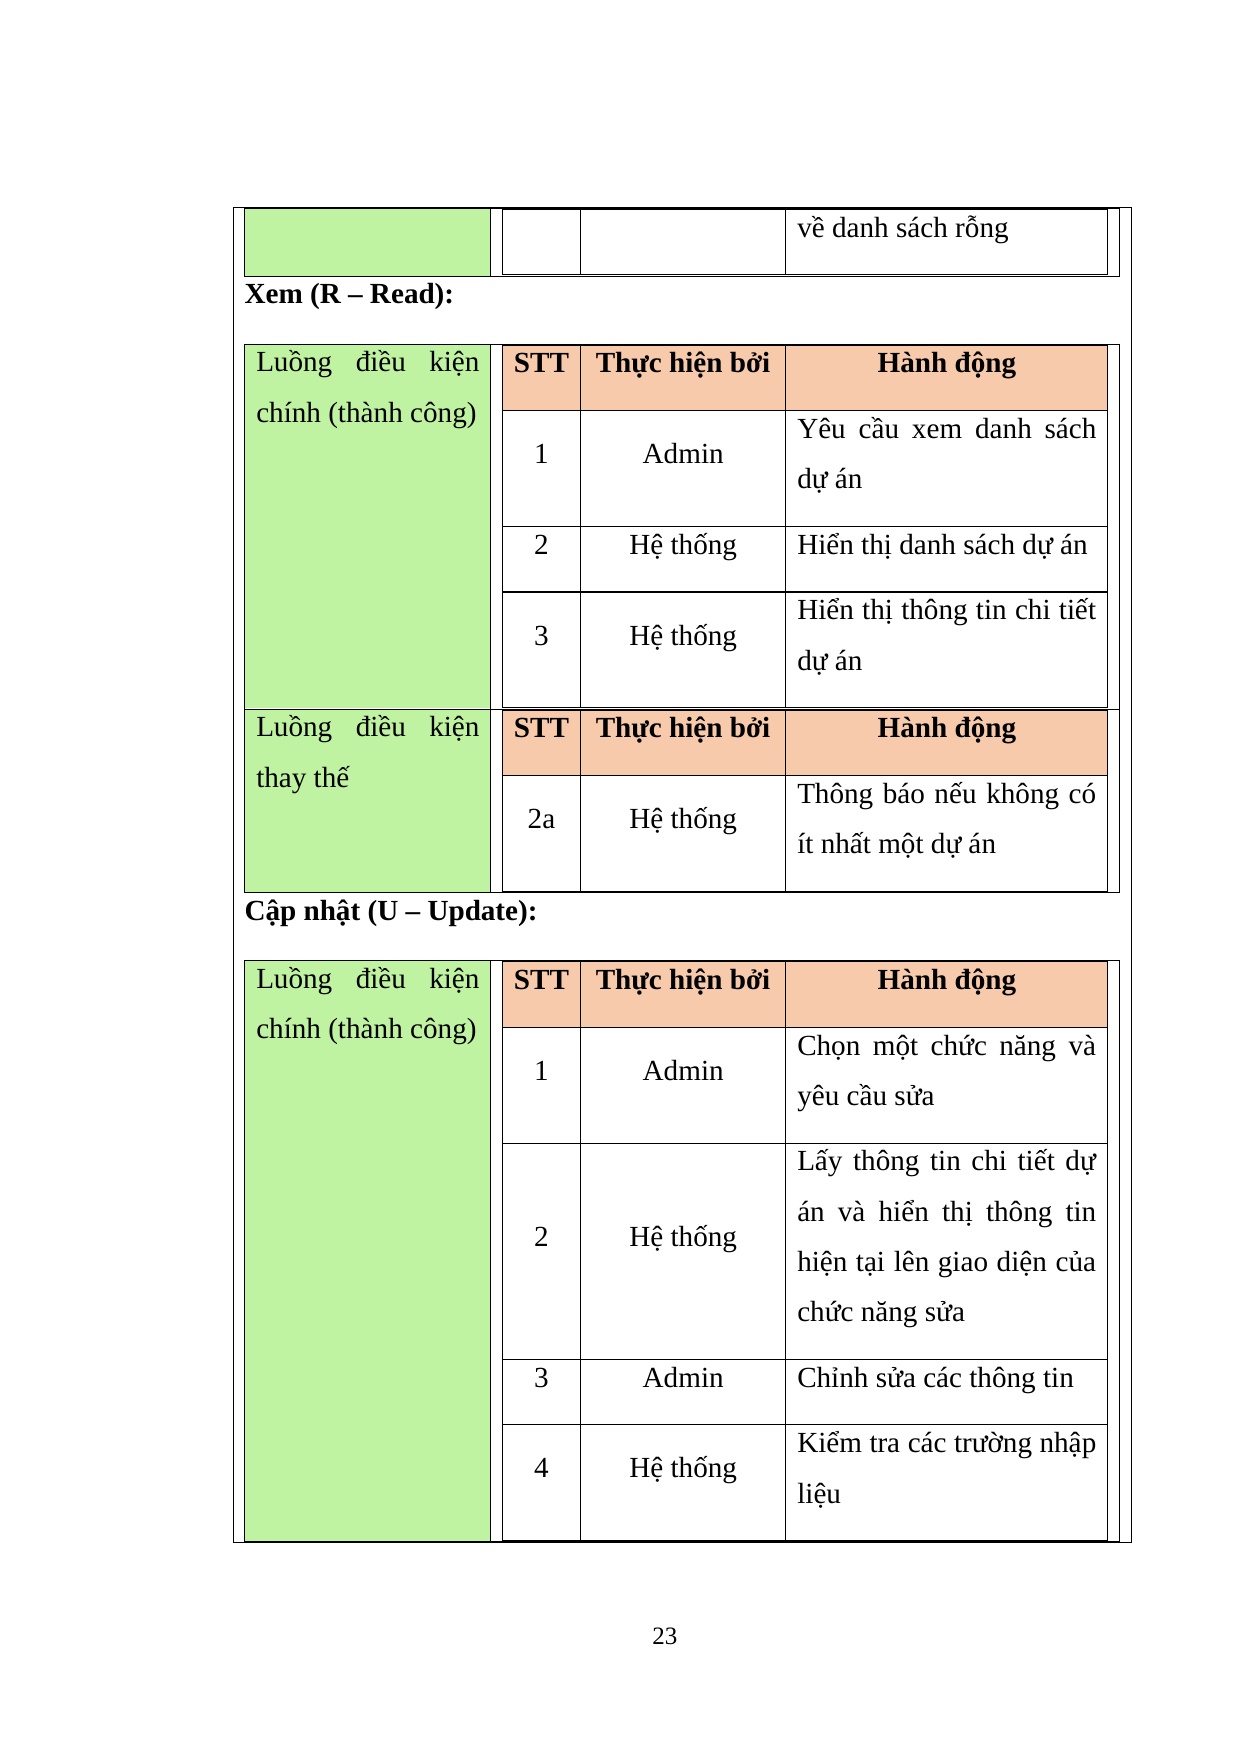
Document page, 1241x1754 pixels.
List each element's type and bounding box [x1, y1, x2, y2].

table_cell [234, 208, 1131, 1542]
